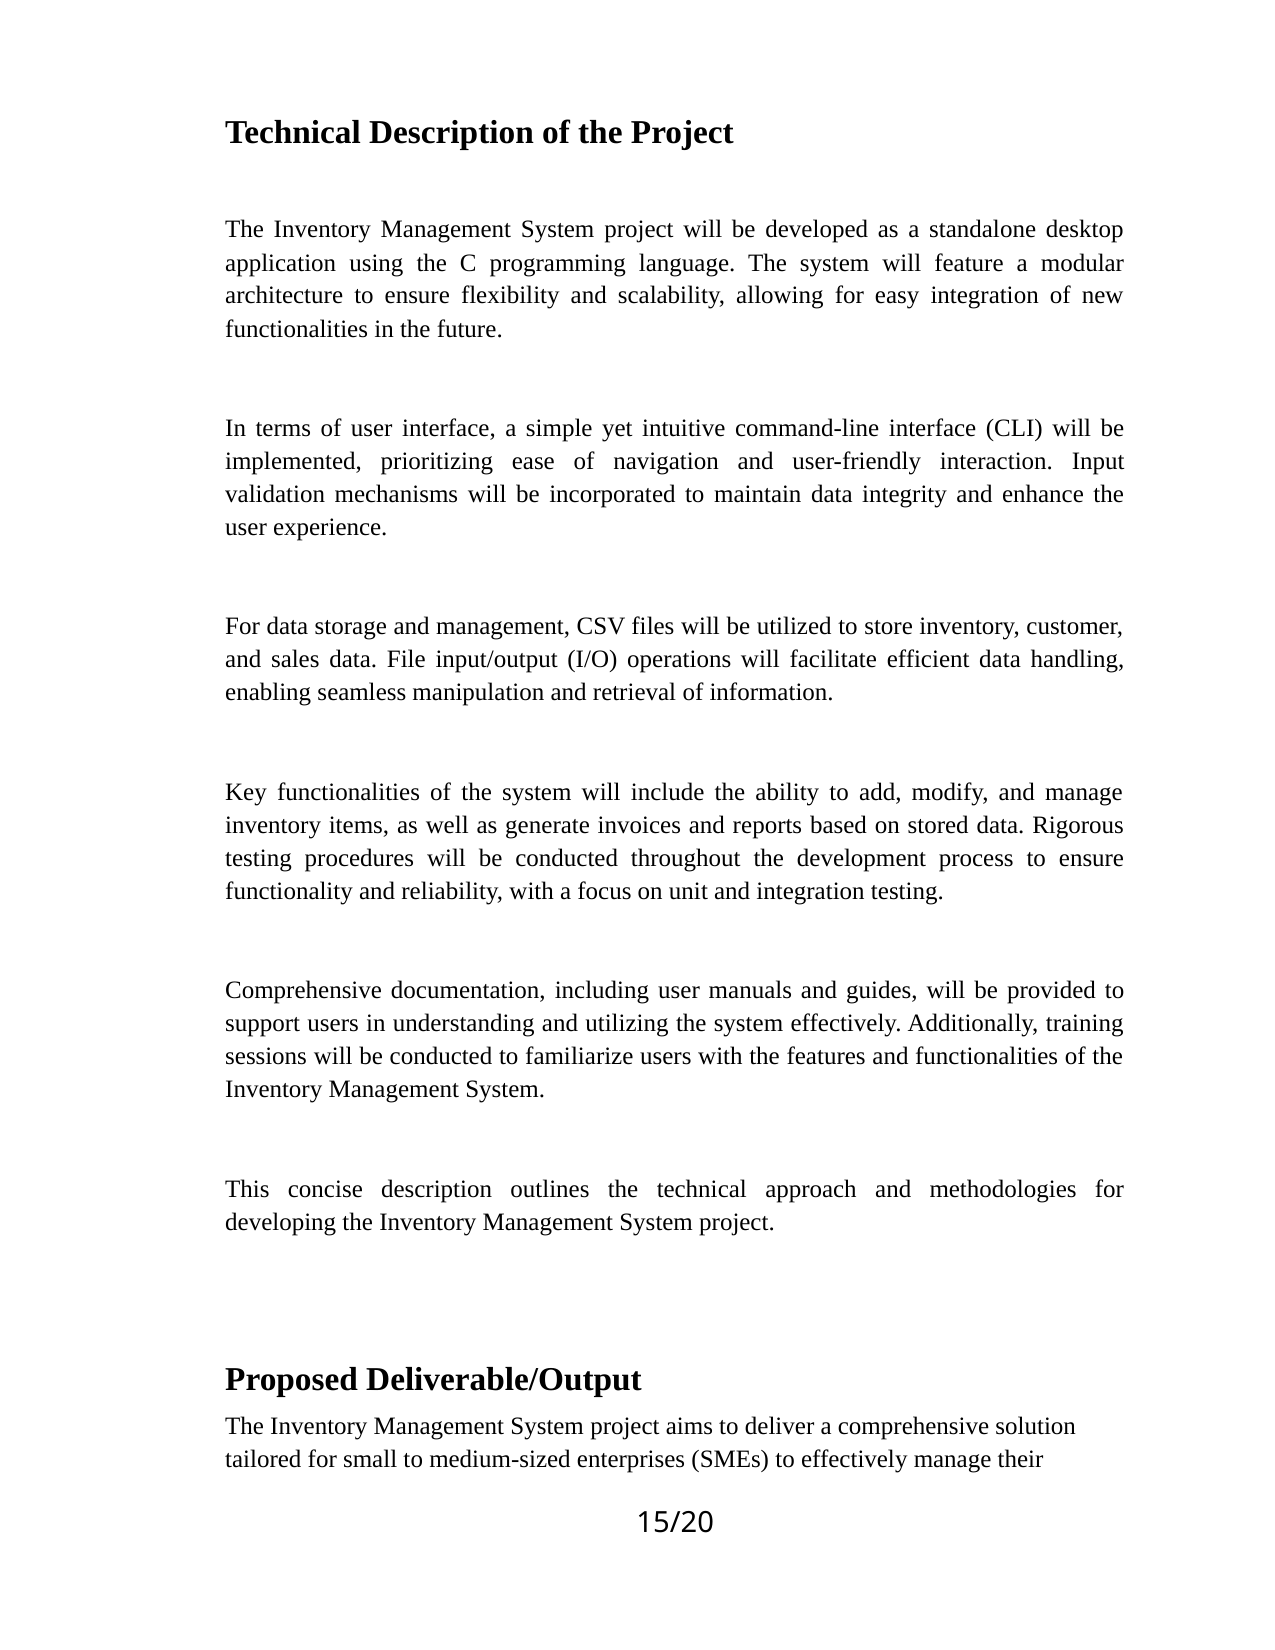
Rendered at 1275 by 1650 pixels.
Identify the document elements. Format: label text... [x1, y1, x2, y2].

text In terms of user interface, a simple yet intuitive command-line interface (CLI) will be implemented, prioritizing ease of navigation and user-friendly interaction. Input validation mechanisms will be incorporated to maintain data integrity and enhance the user experience. [225, 413, 1125, 541]
subtitle Proposed Deliverable/Output [225, 1359, 1125, 1397]
text Key functionalities of the system will include the ability to add, modify, and manage inventory items, as well as generate invoices and reports based on stored data. Rigorous testing procedures will be conducted throughout the development process to ensure functionality and reliability, with a focus on unit and integration testing. [225, 777, 1125, 905]
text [225, 1411, 1125, 1473]
text This concise description outlines the technical approach and methodologies for developing the Inventory Management System project. [225, 1174, 1125, 1236]
text The Inventory Management System project will be developed as a standalone desktop application using the C programming language. The system will feature a modular architecture to ensure flexibility and scalability, allowing for easy integration of new functionalities in the future. [225, 214, 1125, 342]
text For data storage and management, CSV files will be utilized to store inventory, customer, and sales data. File input/output (I/O) operations will facilitate efficient data handling, enabling seamless manipulation and retrieval of information. [225, 611, 1125, 706]
subtitle Technical Description of the Project [225, 112, 1125, 151]
text Comprehensive documentation, including user manuals and guides, will be provided to support users in understanding and utilizing the system effectively. Additionally, training sessions will be conducted to familiarize users with the features and functionalities of the Inventory Management System. [225, 975, 1125, 1103]
